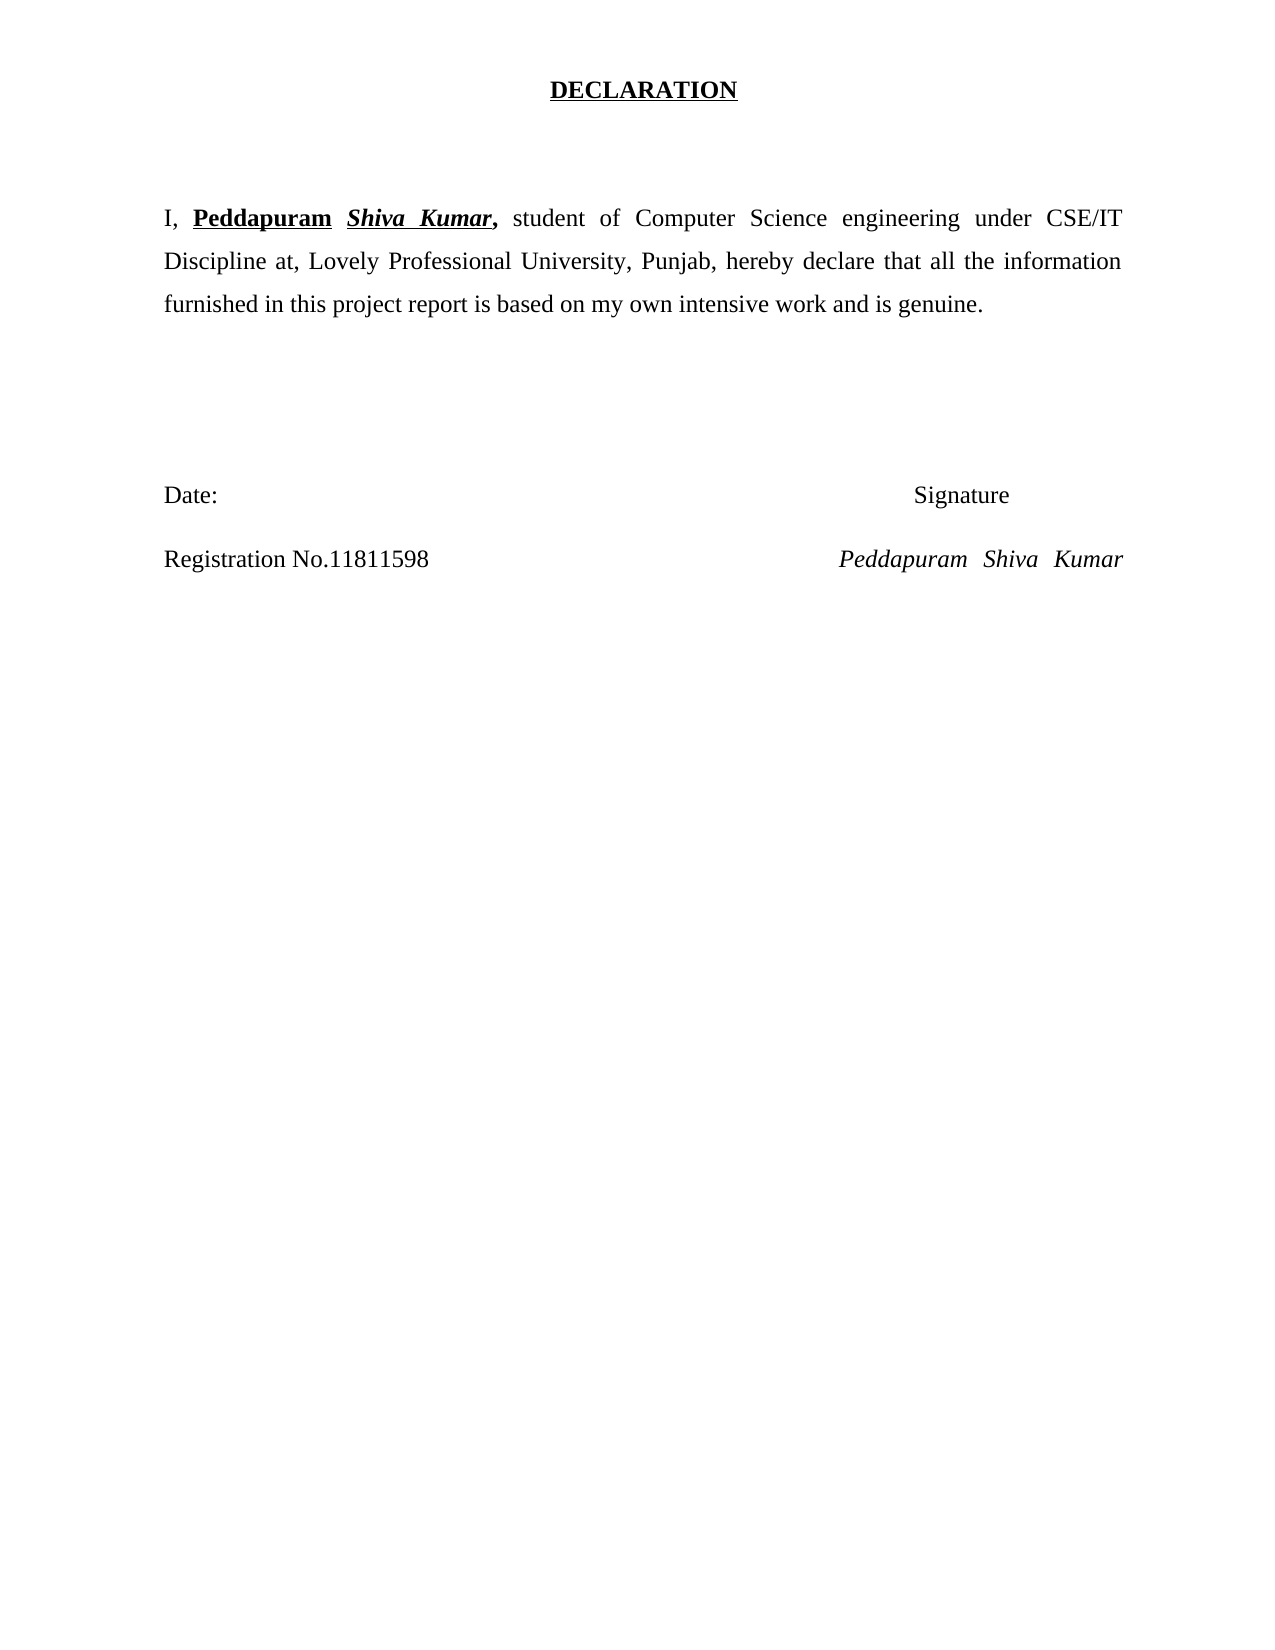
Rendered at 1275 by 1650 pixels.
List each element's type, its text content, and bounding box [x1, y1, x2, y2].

text I, Peddapuram Shiva Kumar, student of Computer Science engineering under CSE/IT Discipline at, Lovely Professional University, Punjab, hereby declare that all the information furnished in this project report is based on my own intensive work and is genuine. [164, 203, 1123, 318]
text Date: Signature [164, 480, 1123, 509]
text Registration No.11811598 Peddapuram Shiva Kumar [164, 544, 1123, 616]
text DECLARATION [164, 75, 1123, 104]
